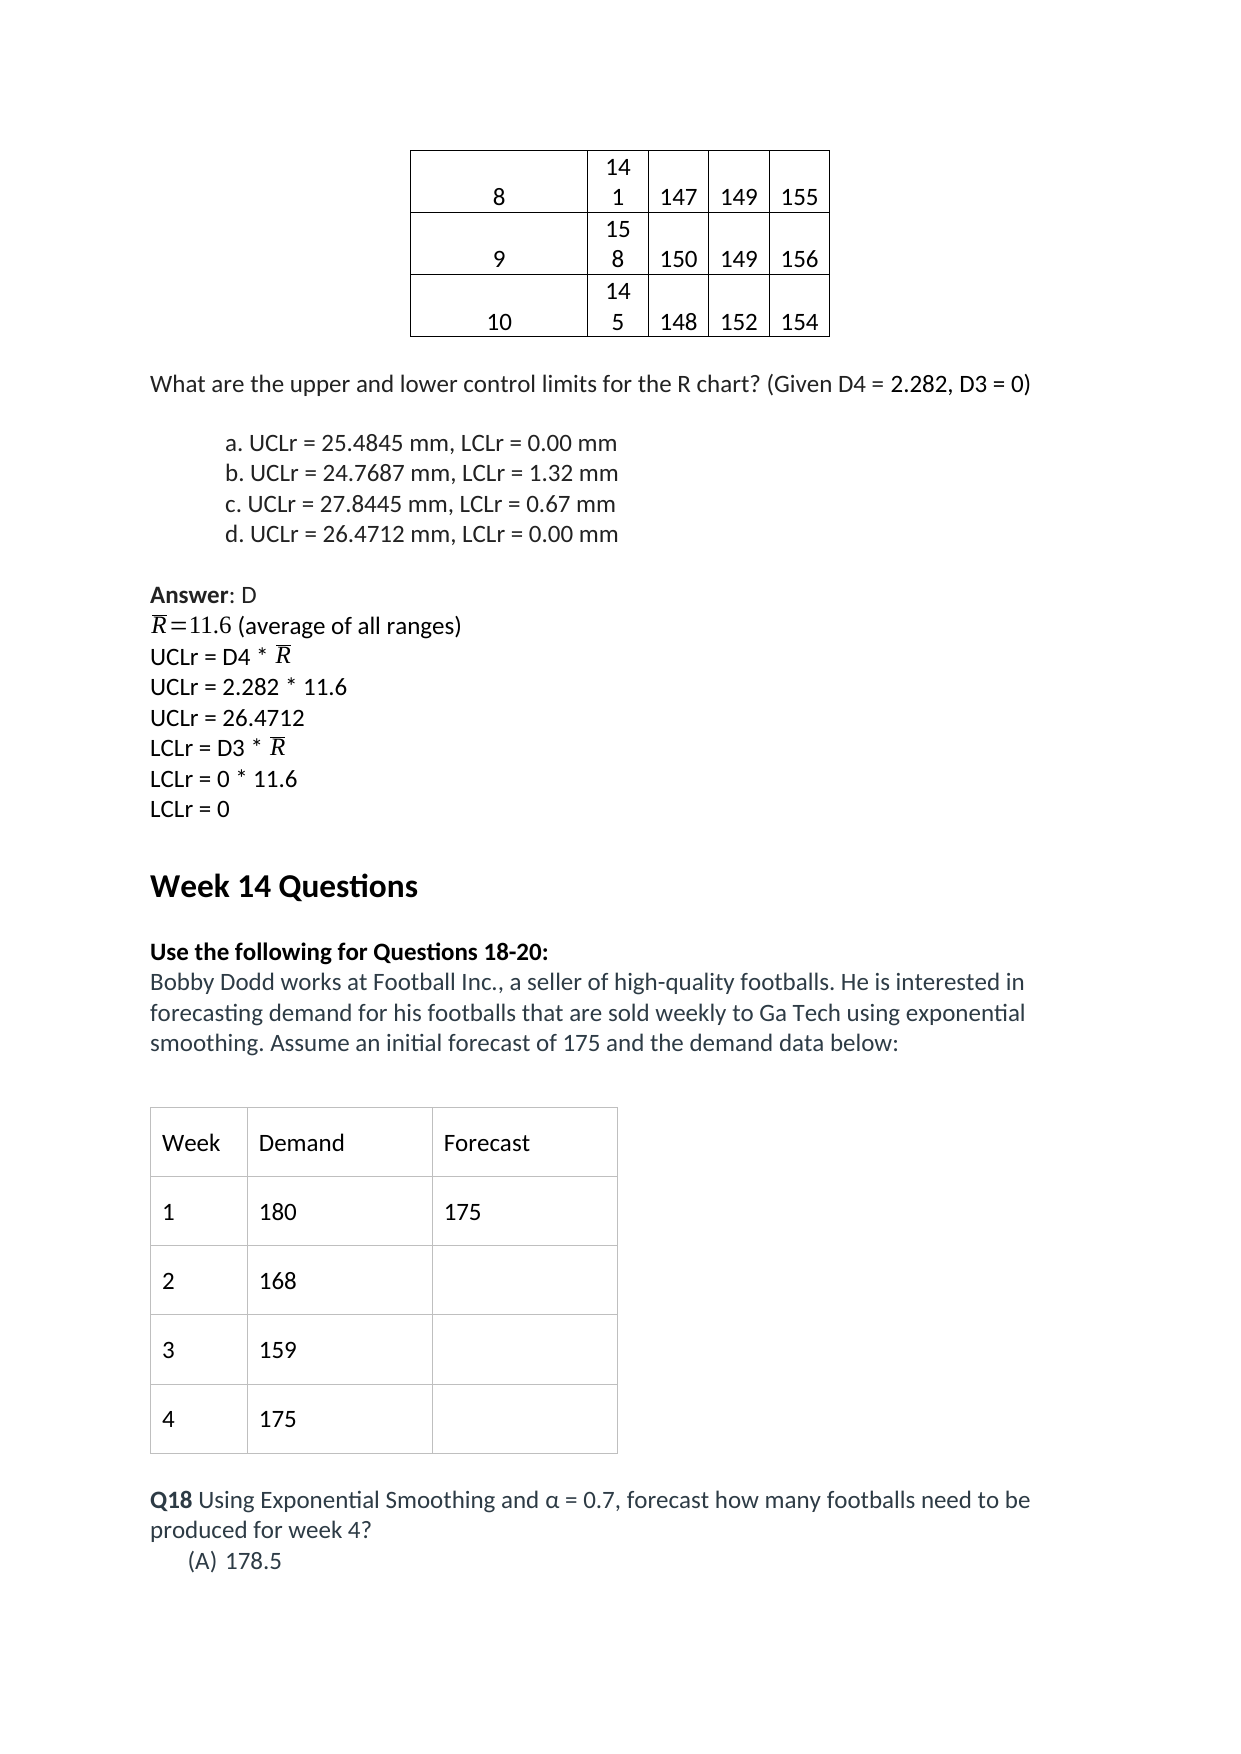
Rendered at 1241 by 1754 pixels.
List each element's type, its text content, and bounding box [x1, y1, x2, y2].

list 178.5 [187, 1545, 1090, 1576]
text What are the upper and lower control limits for the R chart? (Given D4 = 2.282, D3 = 0) [150, 368, 1090, 427]
text LCLr = 0 * 11.6 [150, 763, 1090, 793]
text b. UCLr = 24.7687 mm, LCLr = 1.32 mm [225, 458, 1090, 488]
text d. UCLr = 26.4712 mm, LCLr = 0.00 mm [225, 519, 1090, 549]
table_cell 152 [709, 275, 769, 336]
text LCLr = D3 * [150, 732, 1090, 763]
text Week 14 Questions [150, 864, 1090, 905]
table_cell [433, 1246, 617, 1314]
table_cell 155 [770, 151, 829, 212]
table_cell [433, 1385, 617, 1452]
table_cell 147 [649, 151, 708, 212]
text Answer: D [150, 580, 1090, 610]
text Bobby Dodd works at Football Inc., a seller of high-quality footballs. He is interested in forecasting demand for his footballs that are sold weekly to Ga Tech using exponential smoothing. Assume an initial forecast of 175 and the demand data below: [150, 966, 1090, 1058]
table_cell [433, 1315, 617, 1383]
table_header Week [151, 1108, 247, 1176]
text (average of all ranges) [150, 610, 1090, 641]
table_cell 4 [151, 1385, 247, 1452]
table_cell 149 [709, 151, 769, 212]
table_cell 175 [433, 1177, 617, 1245]
table_cell 168 [248, 1246, 432, 1314]
table_cell 8 [411, 151, 587, 212]
table_cell 180 [248, 1177, 432, 1245]
text c. UCLr = 27.8445 mm, LCLr = 0.67 mm [225, 488, 1090, 519]
text a. UCLr = 25.4845 mm, LCLr = 0.00 mm [225, 427, 1090, 458]
text UCLr = 26.4712 [150, 702, 1090, 732]
table_header Forecast [433, 1108, 617, 1176]
table_cell 149 [709, 213, 769, 274]
table_cell 175 [248, 1385, 432, 1452]
text UCLr = D4 * [150, 641, 1090, 671]
table_cell 154 [770, 275, 829, 336]
table_cell 148 [649, 275, 708, 336]
text Q18 Using Exponential Smoothing and α = 0.7, forecast how many footballs need to be produced for week 4? [150, 1484, 1090, 1545]
table_cell 10 [411, 275, 587, 336]
table_cell 159 [248, 1315, 432, 1383]
table_cell 141 [588, 151, 648, 212]
table_cell 9 [411, 213, 587, 274]
table_cell 156 [770, 213, 829, 274]
table_cell 2 [151, 1246, 247, 1314]
table_header Demand [248, 1108, 432, 1176]
text Use the following for Questions 18-20: [150, 936, 1090, 966]
table_cell 145 [588, 275, 648, 336]
table_cell 3 [151, 1315, 247, 1383]
text LCLr = 0 [150, 793, 1090, 824]
text UCLr = 2.282 * 11.6 [150, 671, 1090, 702]
table_cell 150 [649, 213, 708, 274]
table_cell 1 [151, 1177, 247, 1245]
table_cell 158 [588, 213, 648, 274]
